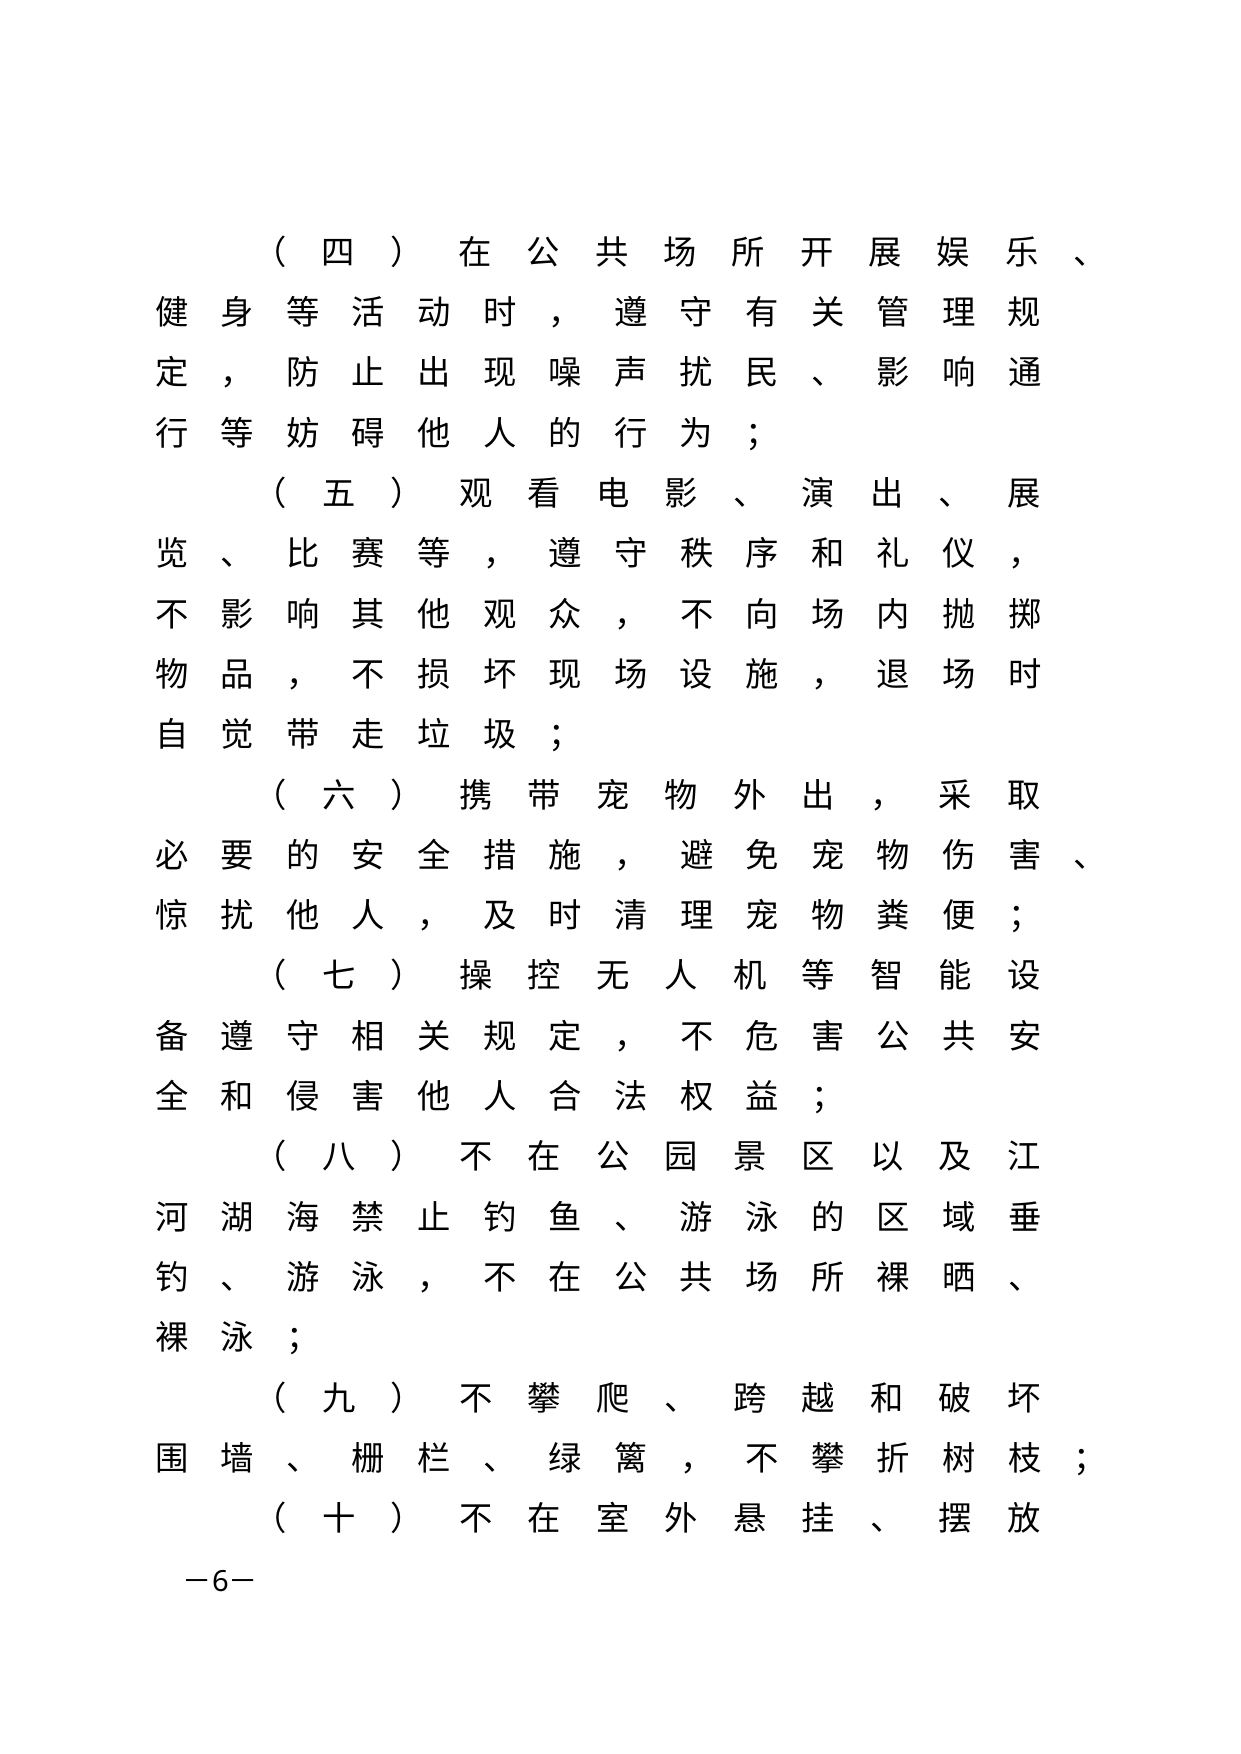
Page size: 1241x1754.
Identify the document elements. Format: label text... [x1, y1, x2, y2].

text （九）不攀爬、跨越和破坏围墙、栅栏、绿篱，不攀折树枝； [155, 1365, 1073, 1486]
text （五）观看电影、演出、展览、比赛等，遵守秩序和礼仪，不影响其他观众，不向场内抛掷物品，不损坏现场设施，退场时自觉带走垃圾； [155, 461, 1073, 762]
text （十）不在室外悬挂、摆放危害公共安全的物品，防止建筑物的附属物、悬挂物或者搁置物掉落造成损害； [155, 1486, 1073, 1546]
text （四）在公共场所开展娱乐、健身等活动时，遵守有关管理规定，防止出现噪声扰民、影响通行等妨碍他人的行为； [155, 219, 1073, 461]
text （七）操控无人机等智能设备遵守相关规定，不危害公共安全和侵害他人合法权益； [155, 943, 1073, 1124]
text （六）携带宠物外出，采取必要的安全措施，避免宠物伤害、惊扰他人，及时清理宠物粪便； [155, 762, 1073, 943]
text （八）不在公园景区以及江河湖海禁止钓鱼、游泳的区域垂钓、游泳，不在公共场所裸晒、裸泳； [155, 1124, 1073, 1365]
